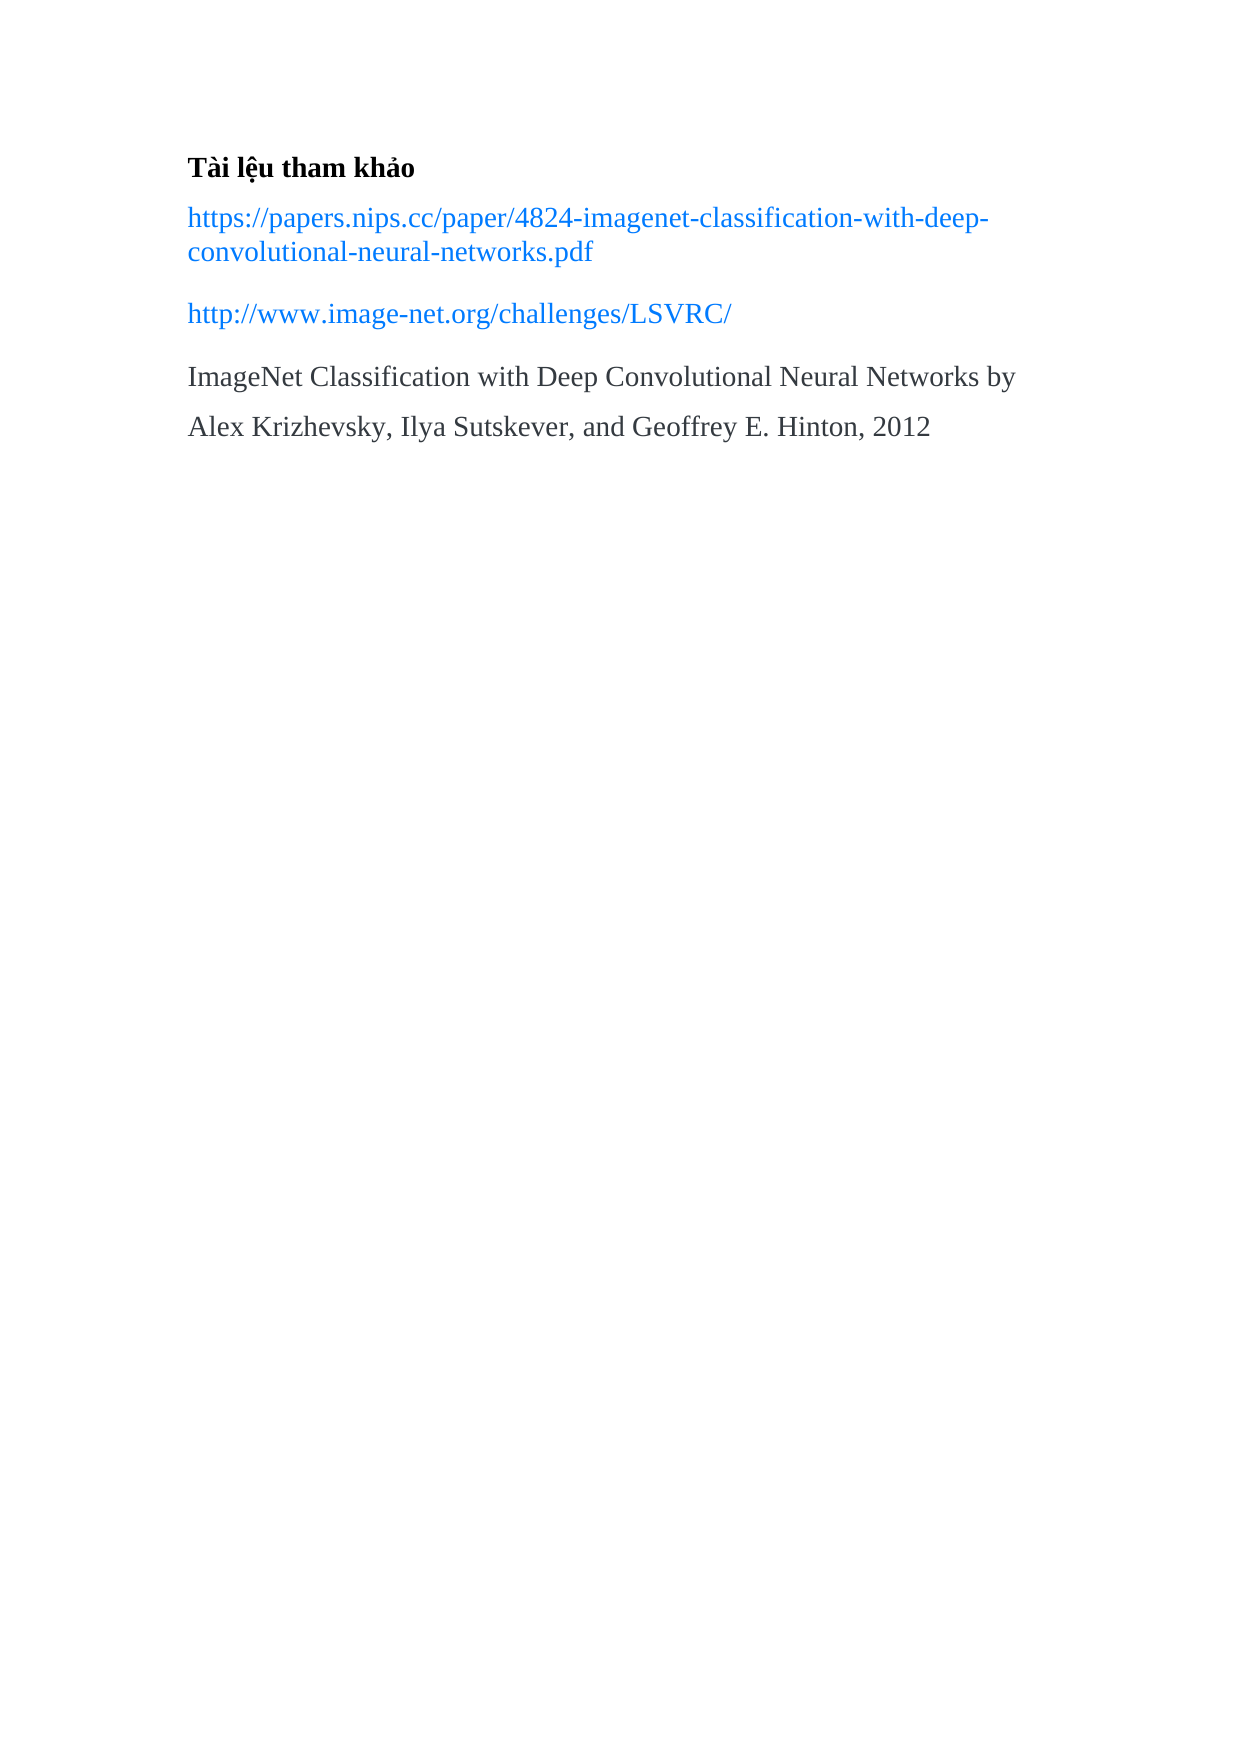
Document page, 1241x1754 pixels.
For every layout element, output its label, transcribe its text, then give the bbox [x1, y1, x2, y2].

text http://www.image-net.org/challenges/LSVRC/ [187, 297, 1053, 330]
text ImageNet Classification with Deep Convolutional Neural Networks by Alex Krizhevsky, Ilya Sutskever, and Geoffrey E. Hinton, 2012 [187, 359, 1053, 443]
text https://papers.nips.cc/paper/4824-imagenet-classification-with-deep-convolutional-neural-networks.pdf [187, 200, 1053, 267]
text Tài lệu tham khảo [187, 150, 1053, 183]
